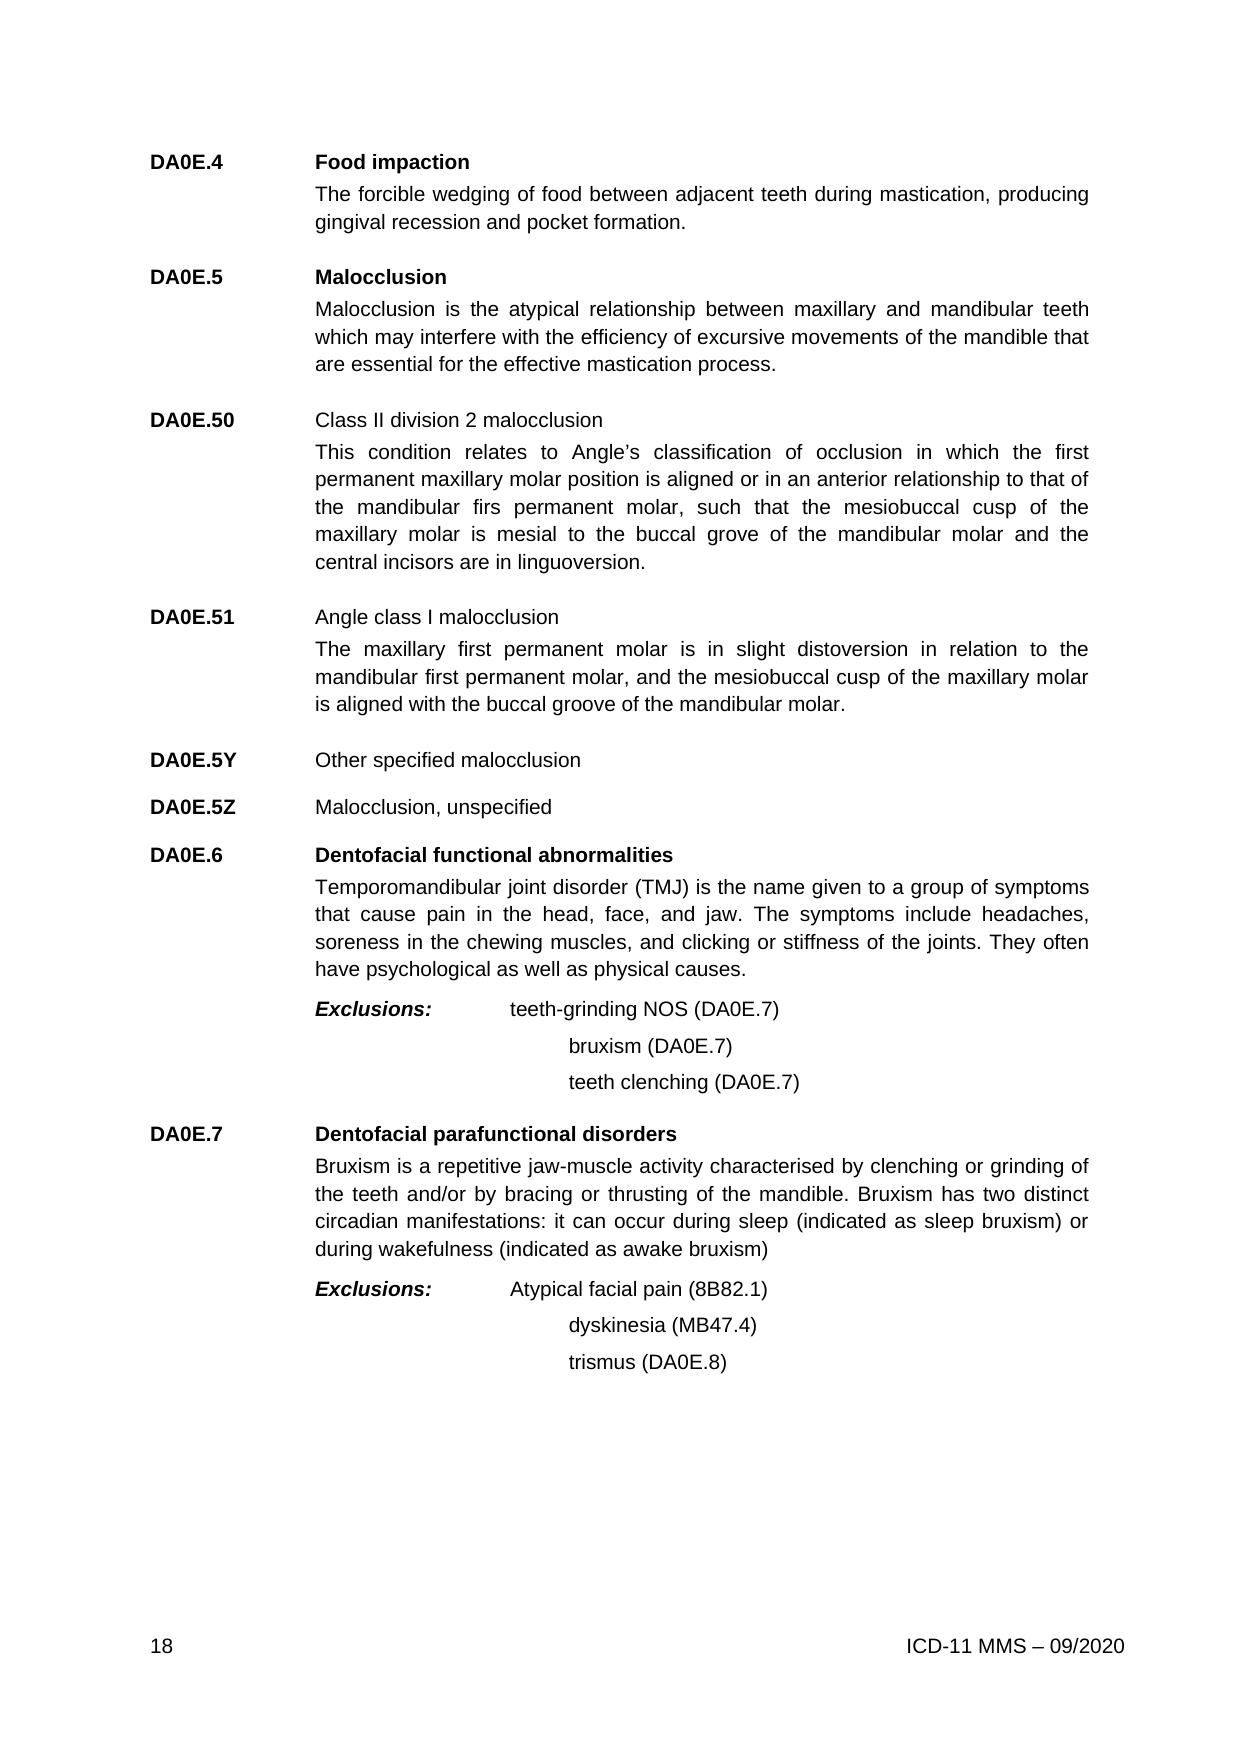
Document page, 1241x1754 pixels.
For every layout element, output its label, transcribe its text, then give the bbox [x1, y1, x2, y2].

title DA0E.6 Dentofacial functional abnormalities [150, 842, 1090, 866]
title DA0E.5 Malocclusion [150, 265, 1090, 289]
list dyskinesia (MB47.4) [568, 1313, 1090, 1337]
text Temporomandibular joint disorder (TMJ) is the name given to a group of symptoms that cause pain in the head, face, and jaw. The symptoms include headaches, soreness in the chewing muscles, and clicking or stiffness of the joints. They often have psychological as well as physical causes. [315, 875, 1090, 981]
title DA0E.50 Class II division 2 malocclusion [150, 407, 1090, 431]
list teeth clenching (DA0E.7) [568, 1070, 1090, 1094]
title DA0E.7 Dentofacial parafunctional disorders [150, 1122, 1090, 1146]
title DA0E.51 Angle class I malocclusion [150, 605, 1090, 629]
text This condition relates to Angle’s classification of occlusion in which the first permanent maxillary molar position is aligned or in an anterior relationship to that of the mandibular firs permanent molar, such that the mesiobuccal cusp of the maxillary molar is mesial to the buccal grove of the mandibular molar and the central incisors are in linguoversion. [315, 440, 1090, 574]
list Exclusions: Atypical facial pain (8B82.1) [315, 1277, 1090, 1301]
text The maxillary first permanent molar is in slight distoversion in relation to the mandibular first permanent molar, and the mesiobuccal cusp of the maxillary molar is aligned with the buccal groove of the mandibular molar. [315, 637, 1090, 716]
title DA0E.5Z Malocclusion, unspecified [150, 795, 1090, 819]
list trismus (DA0E.8) [568, 1349, 1090, 1373]
text Bruxism is a repetitive jaw-muscle activity characterised by clenching or grinding of the teeth and/or by bracing or thrusting of the mandible. Bruxism has two distinct circadian manifestations: it can occur during sleep (indicated as sleep bruxism) or during wakefulness (indicated as awake bruxism) [315, 1154, 1090, 1261]
text Malocclusion is the atypical relationship between maxillary and mandibular teeth which may interfere with the efficiency of excursive movements of the mandible that are essential for the effective mastication process. [315, 297, 1090, 376]
title DA0E.4 Food impaction [150, 150, 1090, 174]
text The forcible wedging of food between adjacent teeth during mastication, producing gingival recession and pocket formation. [315, 182, 1090, 234]
list bruxism (DA0E.7) [568, 1034, 1090, 1058]
list Exclusions: teeth-grinding NOS (DA0E.7) [315, 997, 1090, 1021]
title DA0E.5Y Other specified malocclusion [150, 747, 1090, 771]
